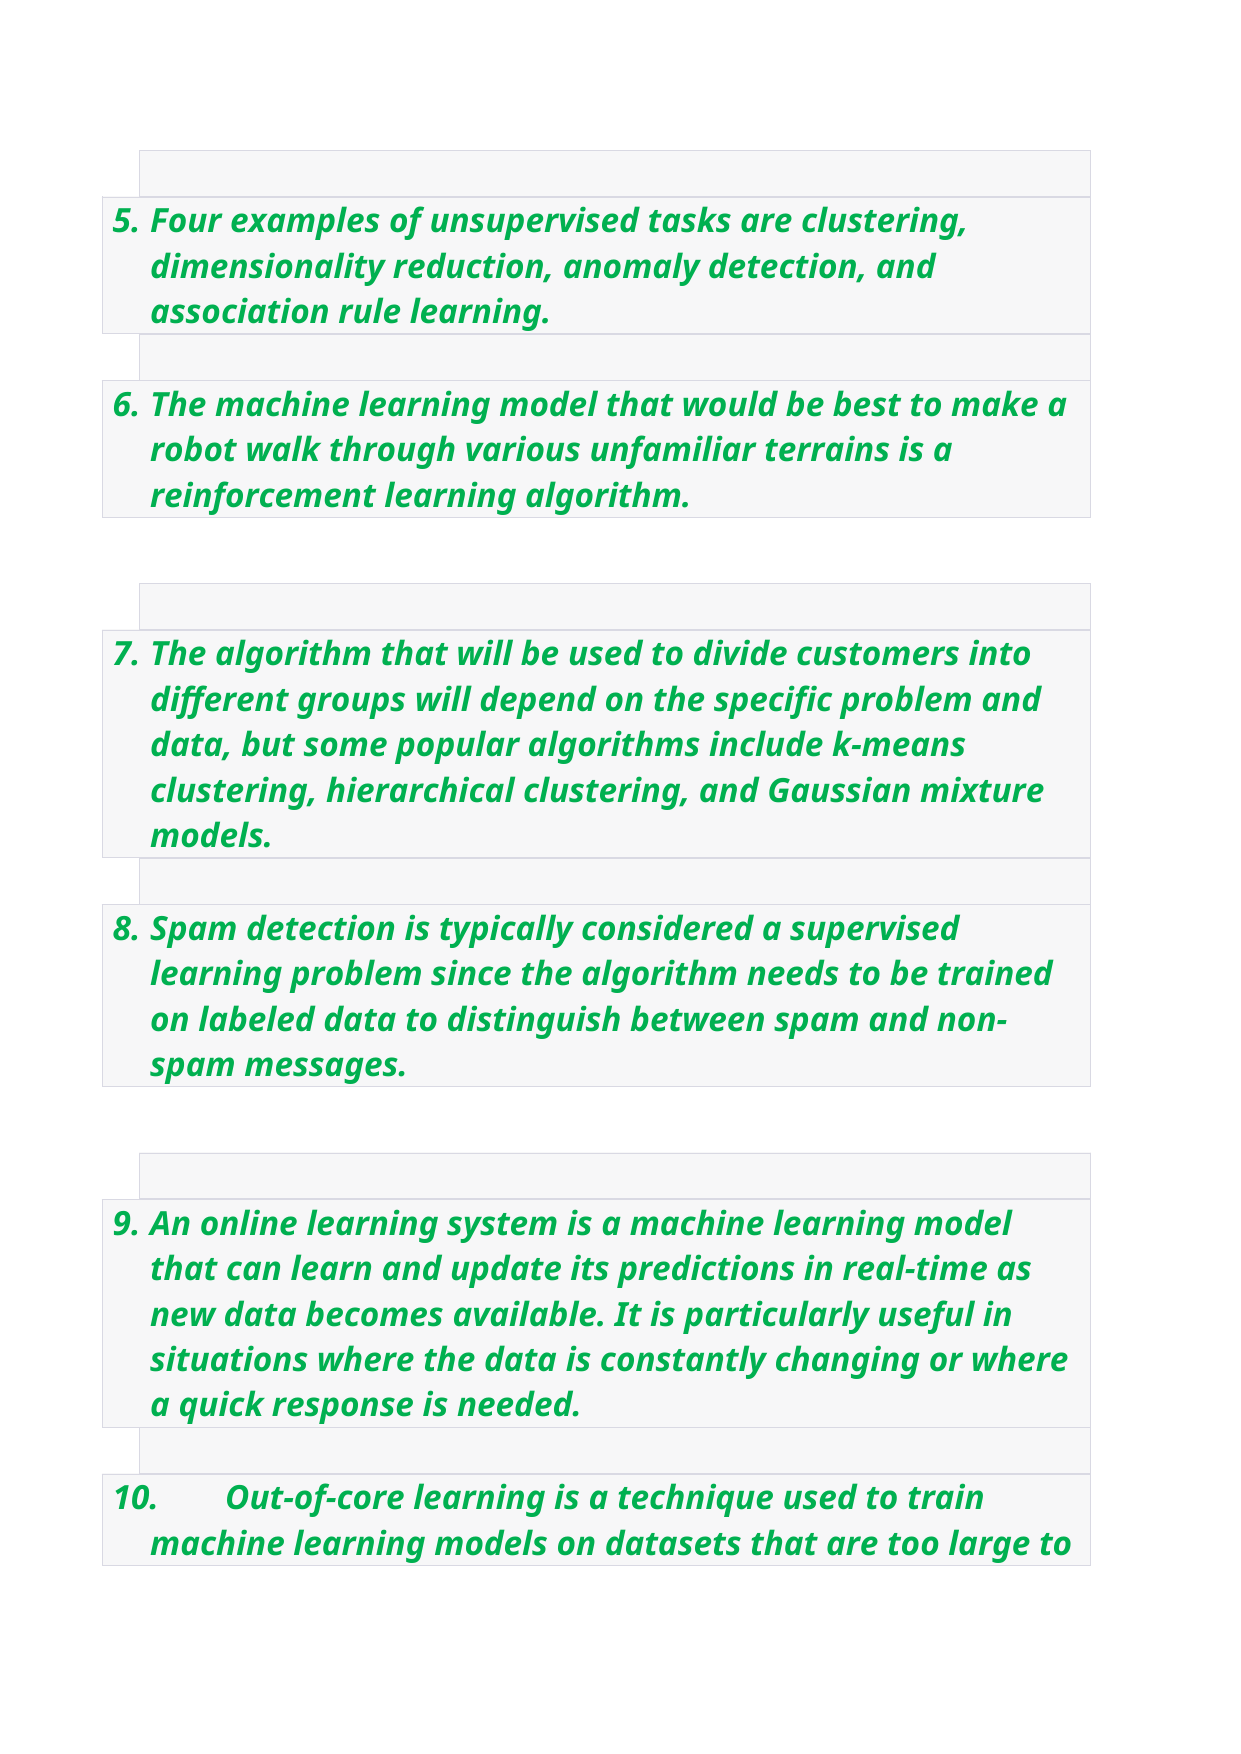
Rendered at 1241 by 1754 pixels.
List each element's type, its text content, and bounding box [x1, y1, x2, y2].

list An online learning system is a machine learning model that can learn and update its predictions in real-time as new data becomes available. It is particularly useful in situations where the data is constantly changing or where a quick response is needed. [103, 1200, 1090, 1427]
list The machine learning model that would be best to make a robot walk through various unfamiliar terrains is a reinforcement learning algorithm. [103, 381, 1090, 517]
list Four examples of unsupervised tasks are clustering, dimensionality reduction, anomaly detection, and association rule learning. [103, 198, 1090, 333]
list Spam detection is typically considered a supervised learning problem since the algorithm needs to be trained on labeled data to distinguish between spam and non-spam messages. [103, 905, 1090, 1086]
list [103, 1475, 1090, 1565]
list The algorithm that will be used to divide customers into different groups will depend on the specific problem and data, but some popular algorithms include k-means clustering, hierarchical clustering, and Gaussian mixture models. [103, 631, 1090, 857]
